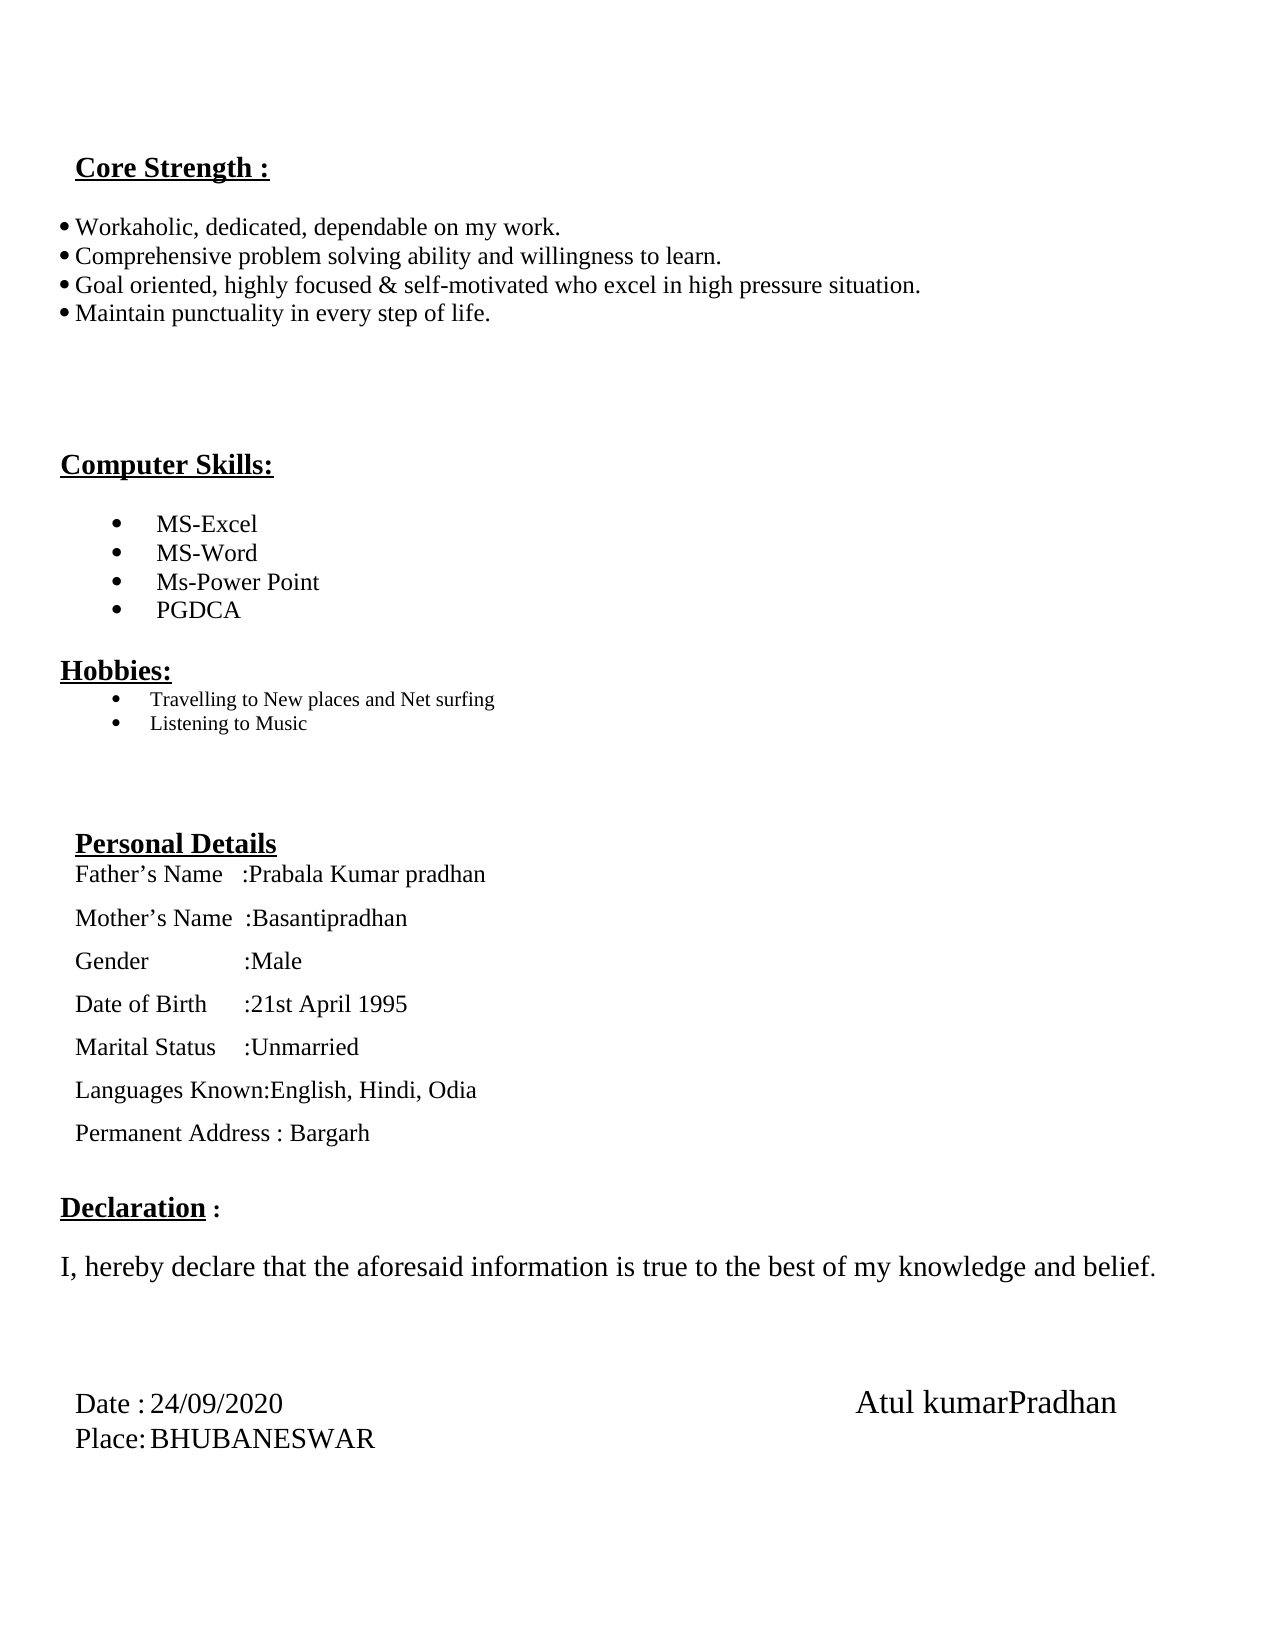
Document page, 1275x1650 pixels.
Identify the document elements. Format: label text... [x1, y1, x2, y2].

list Workaholic, dedicated, dependable on my work. [60, 212, 1200, 241]
text Hobbies: [60, 653, 1200, 687]
text Mother’s Name :Basantipradhan [75, 903, 1200, 931]
text Core Strength : [75, 150, 1200, 183]
list Comprehensive problem solving ability and willingness to learn. [60, 241, 1200, 270]
text Permanent Address : Bargarh [75, 1118, 1200, 1147]
list Maintain punctuality in every step of life. [60, 298, 1200, 327]
text Computer Skills: [60, 447, 1200, 481]
list MS-Excel [112, 509, 1200, 538]
list MS-Word [112, 538, 1200, 567]
text Date : 24/09/2020 Atul kumarPradhan [75, 1383, 1200, 1421]
text Place: BHUBANESWAR [75, 1421, 1200, 1455]
text Gender :Male [75, 946, 1200, 974]
list Travelling to New places and Net surfing [112, 687, 1200, 711]
text I, hereby declare that the aforesaid information is true to the best of my knowledge and belief. [60, 1249, 1200, 1282]
list Ms-Power Point [112, 567, 1200, 596]
list Goal oriented, highly focused & self-motivated who excel in high pressure situation. [60, 270, 1200, 298]
text Father’s Name :Prabala Kumar pradhan [75, 859, 1200, 888]
text Languages Known:English, Hindi, Odia [75, 1075, 1200, 1104]
text Declaration : [60, 1190, 1200, 1224]
list PGDCA [112, 596, 1200, 624]
list Listening to Music [112, 711, 1200, 735]
text Date of Birth :21st April 1995 [75, 989, 1200, 1018]
text Personal Details [75, 826, 1200, 859]
text Marital Status :Unmarried [75, 1032, 1200, 1061]
